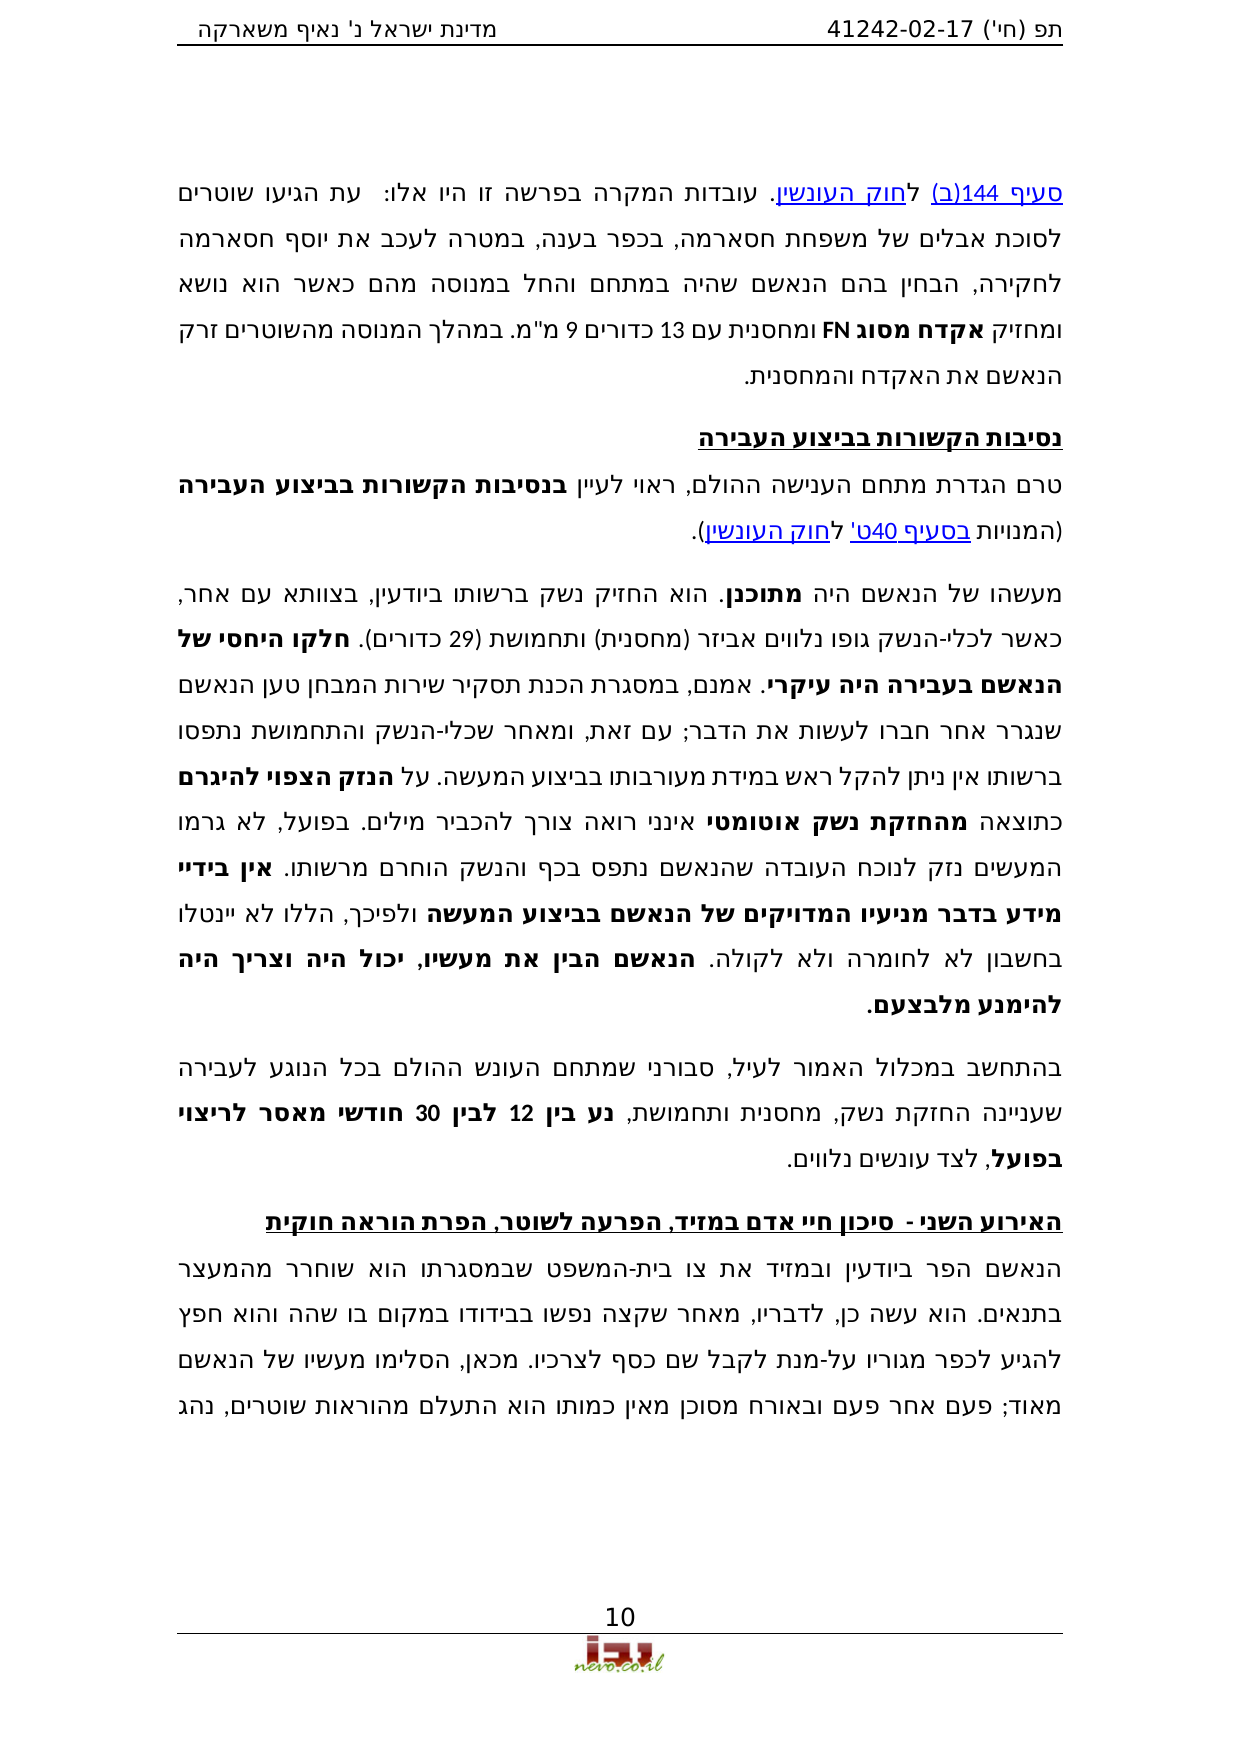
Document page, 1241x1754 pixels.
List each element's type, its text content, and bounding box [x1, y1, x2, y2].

picture [574, 1635, 666, 1673]
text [177, 1253, 1063, 1421]
text בהתחשב במכלול האמור לעיל, סבורני שמתחם העונש ההולם בכל הנוגע לעבירה שעניינה החזקת נשק, מחסנית ותחמושת, נע בין 12 לבין 30 חודשי מאסר לריצוי בפועל, לצד עונשים נלווים. [177, 1052, 1063, 1174]
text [177, 177, 1063, 391]
text נסיבות הקשורות בביצוע העבירה [177, 422, 1063, 453]
text טרם הגדרת מתחם הענישה ההולם, ראוי לעיין בנסיבות הקשורות בביצוע העבירה (המנויות בסעיף 40ט' לחוק העונשין). [177, 470, 1063, 546]
text מעשהו של הנאשם היה מתוכנן. הוא החזיק נשק ברשותו ביודעין, בצוותא עם אחר, כאשר לכלי-הנשק גופו נלווים אביזר (מחסנית) ותחמושת (29 כדורים). חלקו היחסי של הנאשם בעבירה היה עיקרי. אמנם, במסגרת הכנת תסקיר שירות המבחן טען הנאשם שנגרר אחר חברו לעשות את הדבר; עם זאת, ומאחר שכלי-הנשק והתחמושת נתפסו ברשותו אין ניתן להקל ראש במידת מעורבותו בביצוע המעשה. על הנזק הצפוי להיגרם כתוצאה מהחזקת נשק אוטומטי אינני רואה צורך להכביר מילים. בפועל, לא גרמו המעשים נזק לנוכח העובדה שהנאשם נתפס בכף והנשק הוחרם מרשותו. אין בידיי מידע בדבר מניעיו המדויקים של הנאשם בביצוע המעשה ולפיכך, הללו לא יינטלו בחשבון לא לחומרה ולא לקולה. הנאשם הבין את מעשיו, יכול היה וצריך היה להימנע מלבצעם. [177, 578, 1063, 1020]
text האירוע השני - סיכון חיי אדם במזיד, הפרעה לשוטר, הפרת הוראה חוקית [177, 1206, 1063, 1236]
